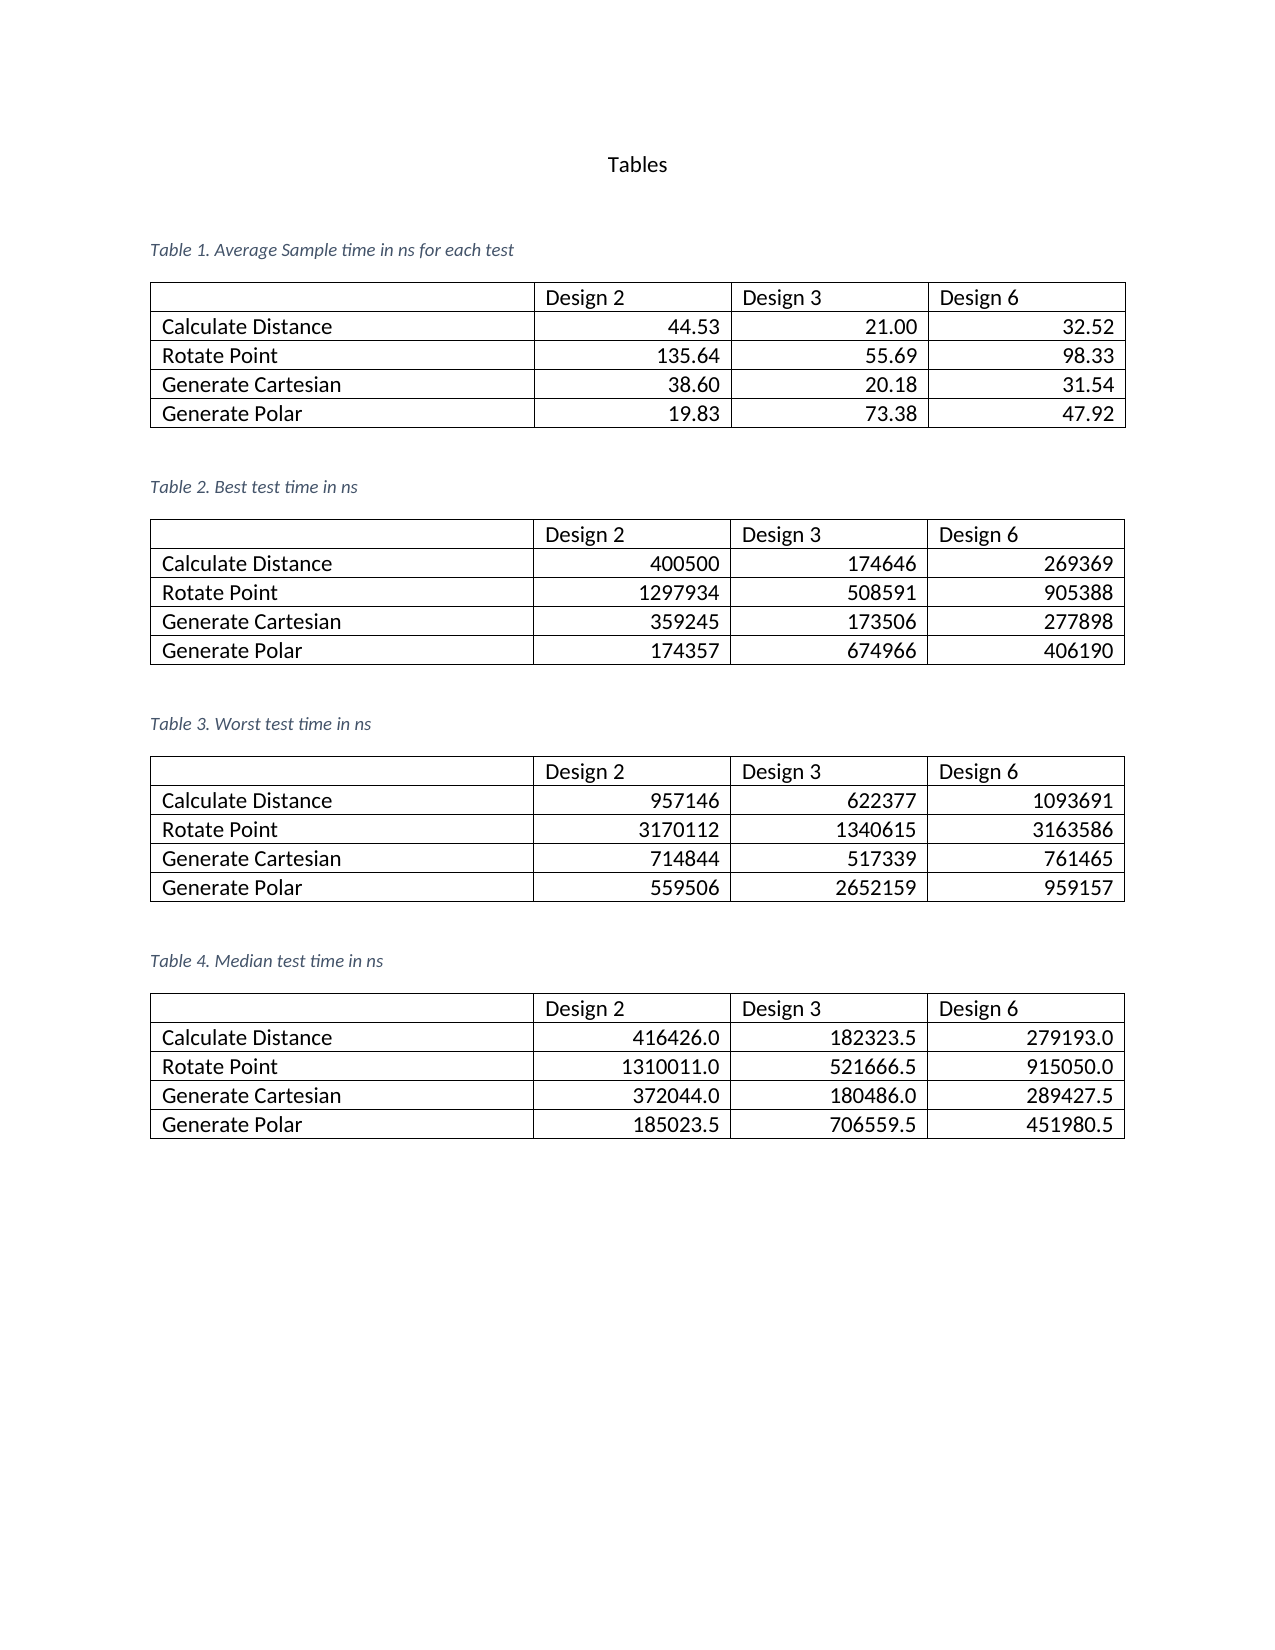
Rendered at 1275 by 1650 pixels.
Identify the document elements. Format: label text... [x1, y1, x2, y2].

table_cell Calculate Distance [151, 312, 534, 340]
table_cell Rotate Point [151, 578, 533, 606]
table_cell 73.38 [732, 399, 928, 427]
table_header Design 2 [534, 520, 730, 548]
table_cell 359245 [534, 607, 730, 635]
table_cell 3163586 [928, 815, 1124, 843]
table_header Design 6 [928, 757, 1124, 785]
table_cell 135.64 [535, 341, 731, 369]
table_cell 957146 [534, 786, 730, 814]
table_cell Generate Cartesian [151, 844, 533, 872]
table_cell Calculate Distance [151, 1023, 533, 1051]
table_header Design 3 [732, 283, 928, 311]
table_header Design 2 [534, 994, 730, 1022]
text Tables [150, 150, 1125, 178]
table_header [151, 283, 534, 311]
table_cell 269369 [928, 549, 1124, 577]
table_cell 372044.0 [534, 1081, 730, 1109]
table_cell 98.33 [929, 341, 1125, 369]
table_cell 2652159 [731, 873, 927, 901]
table_cell 47.92 [929, 399, 1125, 427]
table_cell 32.52 [929, 312, 1125, 340]
table_cell Generate Polar [151, 636, 533, 664]
table_cell 559506 [534, 873, 730, 901]
table_header Design 3 [731, 520, 927, 548]
table_cell 959157 [928, 873, 1124, 901]
table_cell 182323.5 [731, 1023, 927, 1051]
table_cell 915050.0 [928, 1052, 1124, 1080]
table_cell 451980.5 [928, 1110, 1124, 1138]
table_header Design 3 [731, 757, 927, 785]
table_cell 1310011.0 [534, 1052, 730, 1080]
table_header Design 6 [928, 994, 1124, 1022]
table_cell 674966 [731, 636, 927, 664]
table_cell 706559.5 [731, 1110, 927, 1138]
table_cell 1340615 [731, 815, 927, 843]
text Table 1. Average Sample time in ns for each test [150, 238, 1125, 261]
table_cell 406190 [928, 636, 1124, 664]
table_cell 1093691 [928, 786, 1124, 814]
table_header Design 2 [534, 757, 730, 785]
table_header Design 2 [535, 283, 731, 311]
table_cell 416426.0 [534, 1023, 730, 1051]
table_cell Calculate Distance [151, 786, 533, 814]
table_cell 19.83 [535, 399, 731, 427]
table_cell Generate Polar [151, 873, 533, 901]
table_cell 3170112 [534, 815, 730, 843]
table_cell Rotate Point [151, 341, 534, 369]
table_cell 279193.0 [928, 1023, 1124, 1051]
table_cell Generate Polar [151, 399, 534, 427]
table_cell Rotate Point [151, 1052, 533, 1080]
table_cell 180486.0 [731, 1081, 927, 1109]
table_cell 622377 [731, 786, 927, 814]
table_cell 44.53 [535, 312, 731, 340]
table_header Design 6 [928, 520, 1124, 548]
table_cell 761465 [928, 844, 1124, 872]
table_header Design 3 [731, 994, 927, 1022]
table_cell 21.00 [732, 312, 928, 340]
table_cell 508591 [731, 578, 927, 606]
text Table 4. Median test time in ns [150, 949, 1125, 972]
table_header [151, 994, 533, 1022]
table_cell 20.18 [732, 370, 928, 398]
table_cell 173506 [731, 607, 927, 635]
table_cell 905388 [928, 578, 1124, 606]
table_cell 289427.5 [928, 1081, 1124, 1109]
table_header [151, 757, 533, 785]
table_cell 517339 [731, 844, 927, 872]
table_cell 277898 [928, 607, 1124, 635]
table_cell Generate Cartesian [151, 1081, 533, 1109]
table_cell 55.69 [732, 341, 928, 369]
table_cell Rotate Point [151, 815, 533, 843]
table_cell 521666.5 [731, 1052, 927, 1080]
table_cell Generate Cartesian [151, 370, 534, 398]
table_cell 714844 [534, 844, 730, 872]
table_cell 38.60 [535, 370, 731, 398]
table_cell 31.54 [929, 370, 1125, 398]
table_cell 400500 [534, 549, 730, 577]
table_cell 174357 [534, 636, 730, 664]
table_header Design 6 [929, 283, 1125, 311]
table_cell 1297934 [534, 578, 730, 606]
table_cell Generate Polar [151, 1110, 533, 1138]
table_header [151, 520, 533, 548]
table_cell Generate Cartesian [151, 607, 533, 635]
table_cell 185023.5 [534, 1110, 730, 1138]
table_cell Calculate Distance [151, 549, 533, 577]
table_cell 174646 [731, 549, 927, 577]
text Table 3. Worst test time in ns [150, 712, 1125, 735]
text Table 2. Best test time in ns [150, 475, 1125, 498]
